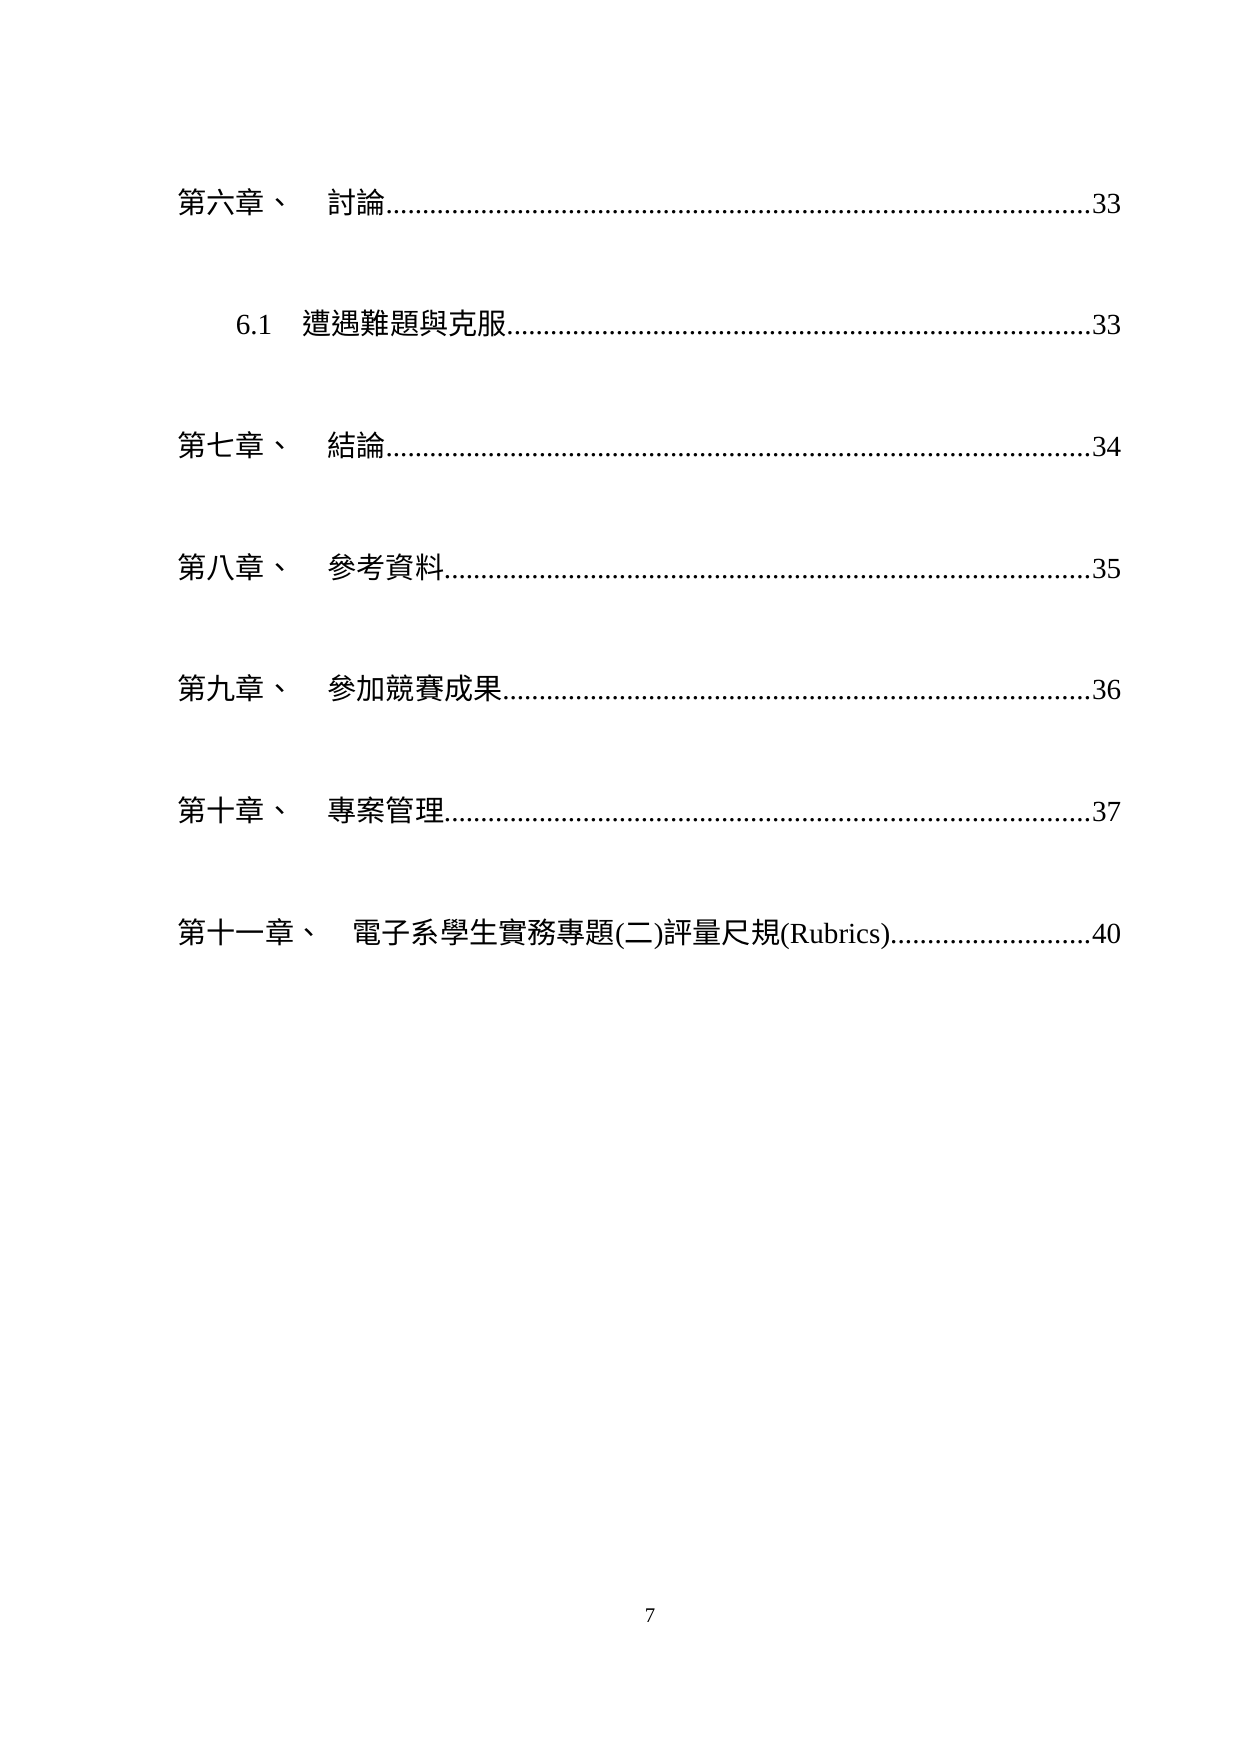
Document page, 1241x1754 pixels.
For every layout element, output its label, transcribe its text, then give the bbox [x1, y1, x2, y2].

text 第六章、 討論 33 [177, 161, 1122, 240]
text 6.1 遭遇難題與克服 33 [236, 282, 1122, 362]
text 第十一章、 電子系學生實務專題(二)評量尺規(Rubrics) 40 [177, 891, 1122, 970]
text 第八章、 參考資料 35 [177, 526, 1122, 605]
text 第七章、 結論 34 [177, 404, 1122, 483]
text 第十章、 專案管理 37 [177, 769, 1122, 848]
text 第九章、 參加競賽成果 36 [177, 647, 1122, 727]
